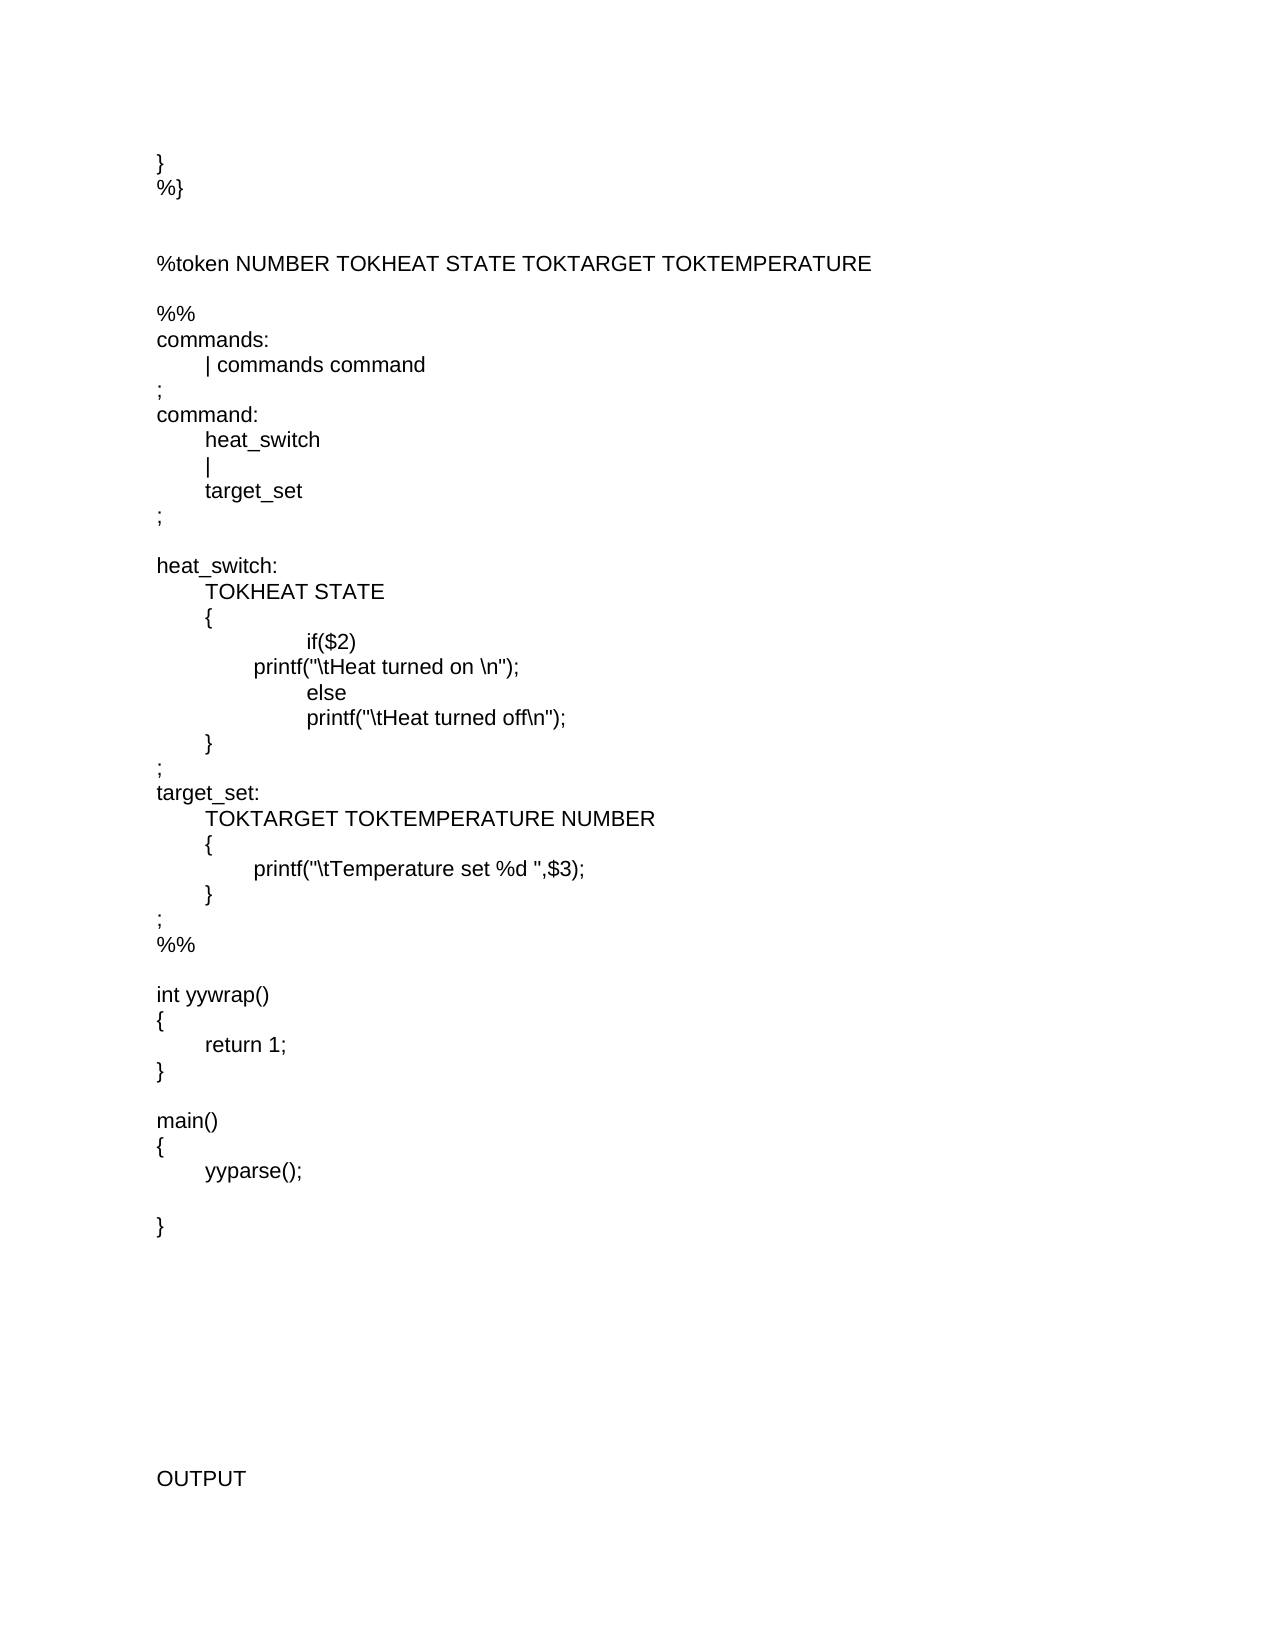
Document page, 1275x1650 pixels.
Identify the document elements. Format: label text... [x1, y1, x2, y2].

text } [156, 150, 1118, 175]
text heat_switch: [156, 553, 1118, 578]
text return 1; [156, 1032, 1118, 1057]
text ; [156, 503, 1118, 528]
text TOKTARGET TOKTEMPERATURE NUMBER [156, 805, 1118, 831]
text } [156, 730, 1118, 755]
text { [156, 604, 1118, 629]
text TOKHEAT STATE [156, 578, 1118, 604]
text printf("\tTemperature set %d ",$3); [156, 856, 1118, 881]
text | [156, 452, 1118, 478]
text heat_switch [156, 427, 1118, 452]
text } [156, 881, 1118, 906]
text printf("\tHeat turned off\n"); [156, 704, 1118, 730]
text } [156, 1213, 1118, 1238]
text else [156, 679, 1118, 704]
text if($2) [156, 629, 1118, 654]
text command: [156, 402, 1118, 427]
text printf("\tHeat turned on \n"); [156, 654, 1118, 679]
text %} [156, 175, 1118, 200]
text | commands command [156, 352, 1118, 377]
text { [156, 831, 1118, 856]
text } [156, 1057, 1118, 1083]
text int yywrap() [156, 982, 1118, 1007]
text OUTPUT [156, 1465, 1118, 1491]
text { [156, 1133, 1118, 1158]
text target_set: [156, 780, 1118, 805]
text yyparse(); [156, 1158, 1118, 1183]
text %% [156, 931, 1118, 957]
text ; [156, 906, 1118, 931]
text %token NUMBER TOKHEAT STATE TOKTARGET TOKTEMPERATURE [156, 251, 1118, 276]
text ; [156, 377, 1118, 402]
text ; [156, 755, 1118, 780]
text %% [156, 301, 1118, 326]
text { [156, 1007, 1118, 1032]
text target_set [156, 478, 1118, 503]
text main() [156, 1108, 1118, 1133]
text commands: [156, 326, 1118, 352]
